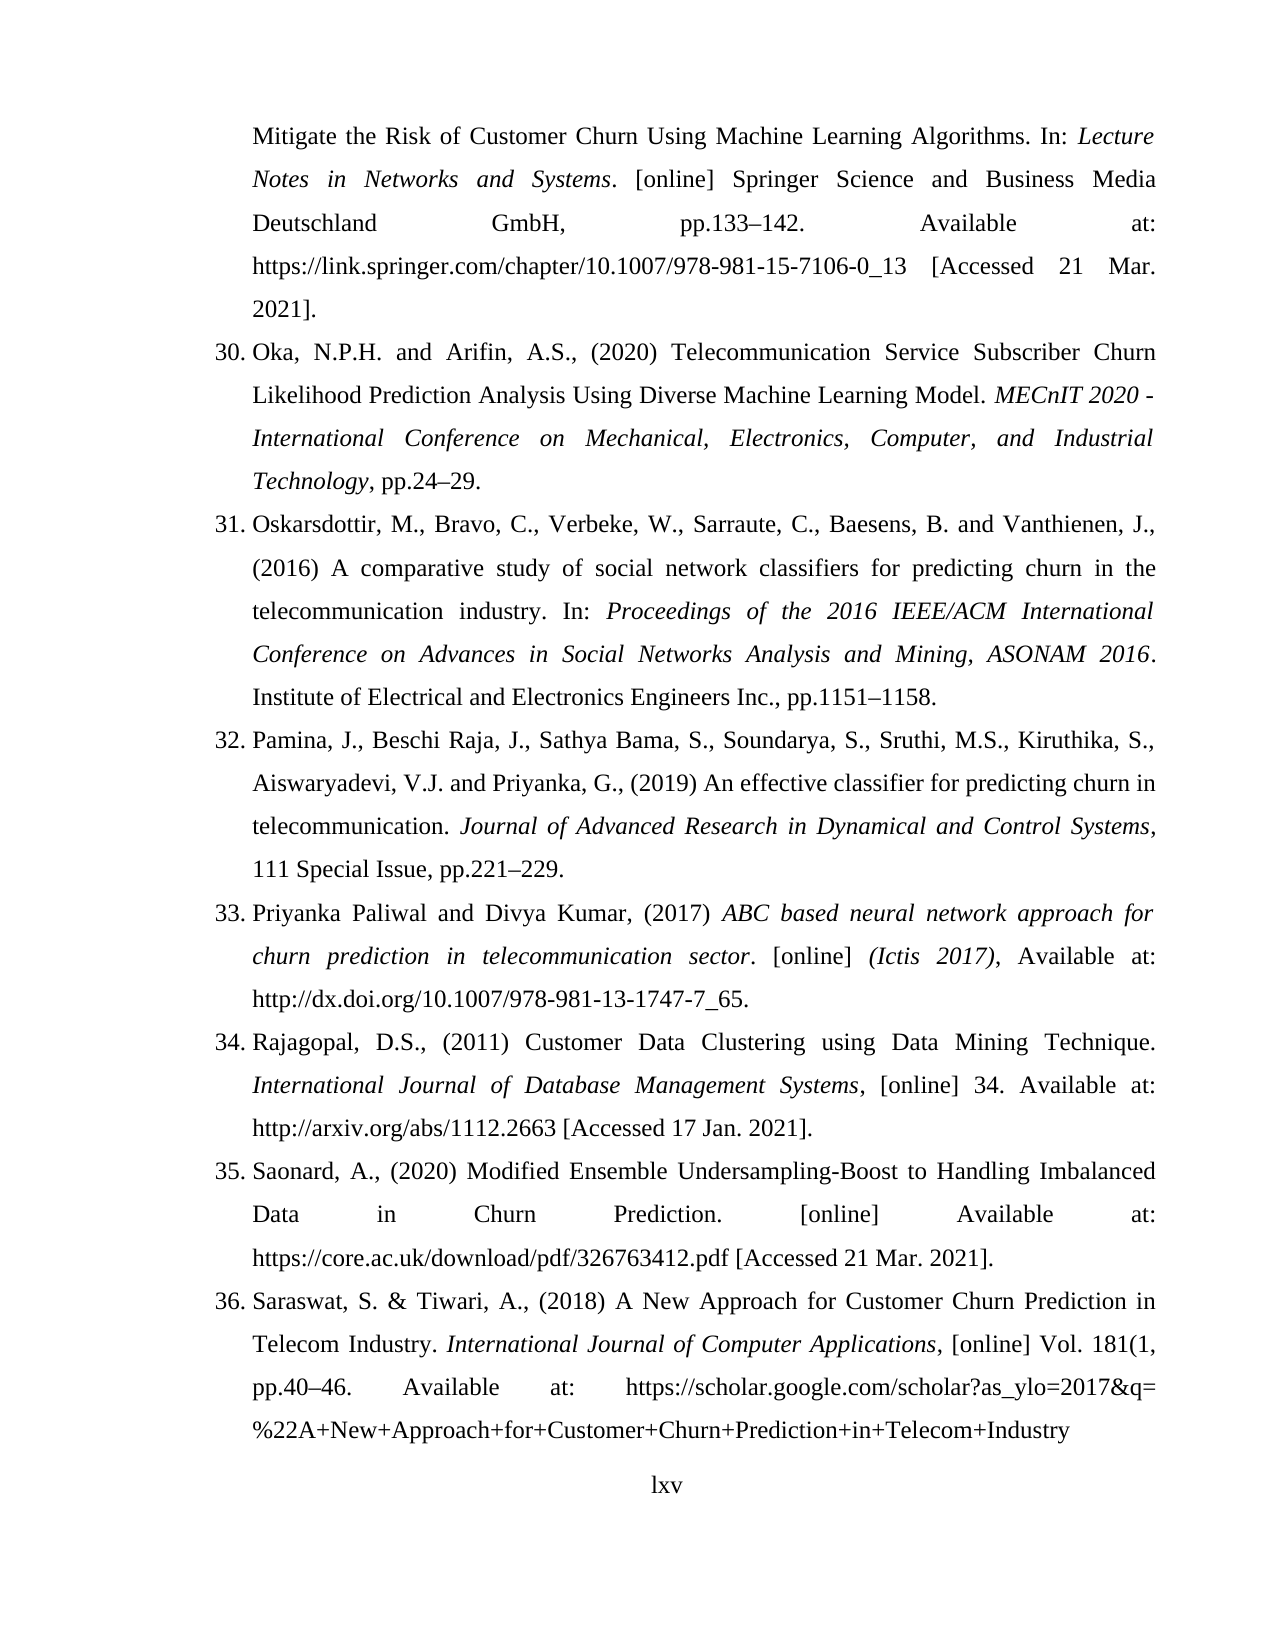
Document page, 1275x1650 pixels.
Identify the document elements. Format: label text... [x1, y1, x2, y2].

list Priyanka Paliwal and Divya Kumar, (2017) ABC based neural network approach for churn prediction in telecommunication sector. [online] (Ictis 2017), Available at: http://dx.doi.org/10.1007/978-981-13-1747-7_65. [214, 898, 1156, 1013]
list Rajagopal, D.S., (2011) Customer Data Clustering using Data Mining Technique. International Journal of Database Management Systems, [online] 34. Available at: http://arxiv.org/abs/1112.2663 [Accessed 17 Jan. 2021]. [214, 1027, 1156, 1142]
list Saonard, A., (2020) Modified Ensemble Undersampling-Boost to Handling Imbalanced Data in Churn Prediction. [online] Available at: https://core.ac.uk/download/pdf/326763412.pdf [Accessed 21 Mar. 2021]. [214, 1156, 1156, 1271]
list Oskarsdottir, M., Bravo, C., Verbeke, W., Sarraute, C., Baesens, B. and Vanthienen, J., (2016) A comparative study of social network classifiers for predicting churn in the telecommunication industry. In: Proceedings of the 2016 IEEE/ACM International Conference on Advances in Social Networks Analysis and Mining, ASONAM 2016. Institute of Electrical and Electronics Engineers Inc., pp.1151–1158. [214, 509, 1156, 711]
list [214, 1286, 1156, 1444]
list Oka, N.P.H. and Arifin, A.S., (2020) Telecommunication Service Subscriber Churn Likelihood Prediction Analysis Using Diverse Machine Learning Model. MECnIT 2020 - International Conference on Mechanical, Electronics, Computer, and Industrial Technology, pp.24–29. [214, 337, 1156, 495]
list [214, 121, 1156, 323]
list Pamina, J., Beschi Raja, J., Sathya Bama, S., Soundarya, S., Sruthi, M.S., Kiruthika, S., Aiswaryadevi, V.J. and Priyanka, G., (2019) An effective classifier for predicting churn in telecommunication. Journal of Advanced Research in Dynamical and Control Systems, 111 Special Issue, pp.221–229. [214, 725, 1156, 883]
